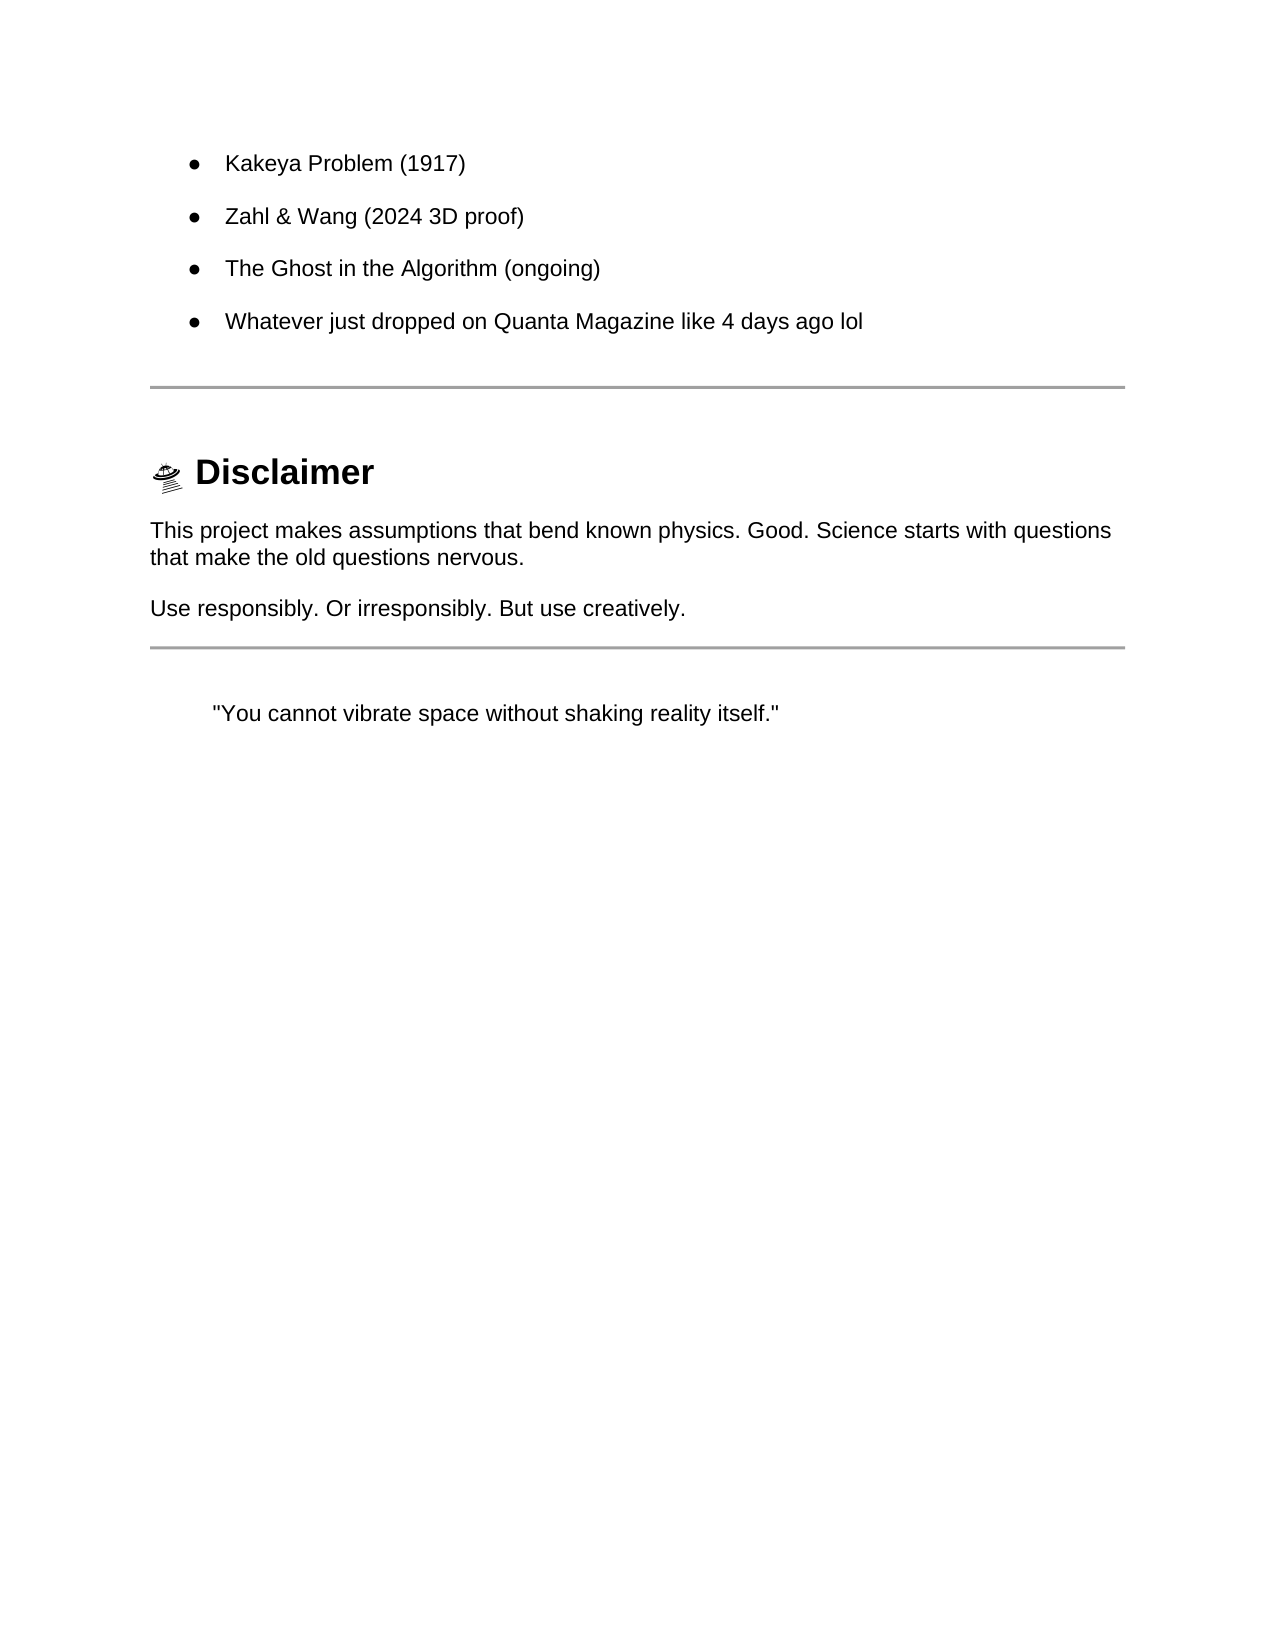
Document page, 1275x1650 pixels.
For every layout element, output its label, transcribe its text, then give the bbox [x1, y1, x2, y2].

list Kakeya Problem (1917) [187, 150, 1125, 203]
list Zahl & Wang (2024 3D proof) [187, 203, 1125, 255]
subtitle 🛸 Disclaimer [150, 452, 1125, 492]
text This project makes assumptions that bend known physics. Good. Science starts with questions that make the old questions nervous. [150, 517, 1125, 570]
list The Ghost in the Algorithm (ongoing) [187, 255, 1125, 308]
text "You cannot vibrate space without shaking reality itself." [212, 699, 1062, 726]
list Whatever just dropped on Quanta Magazine like 4 days ago lol [187, 308, 1125, 361]
text Use responsibly. Or irresponsibly. But use creatively. [150, 595, 1125, 621]
